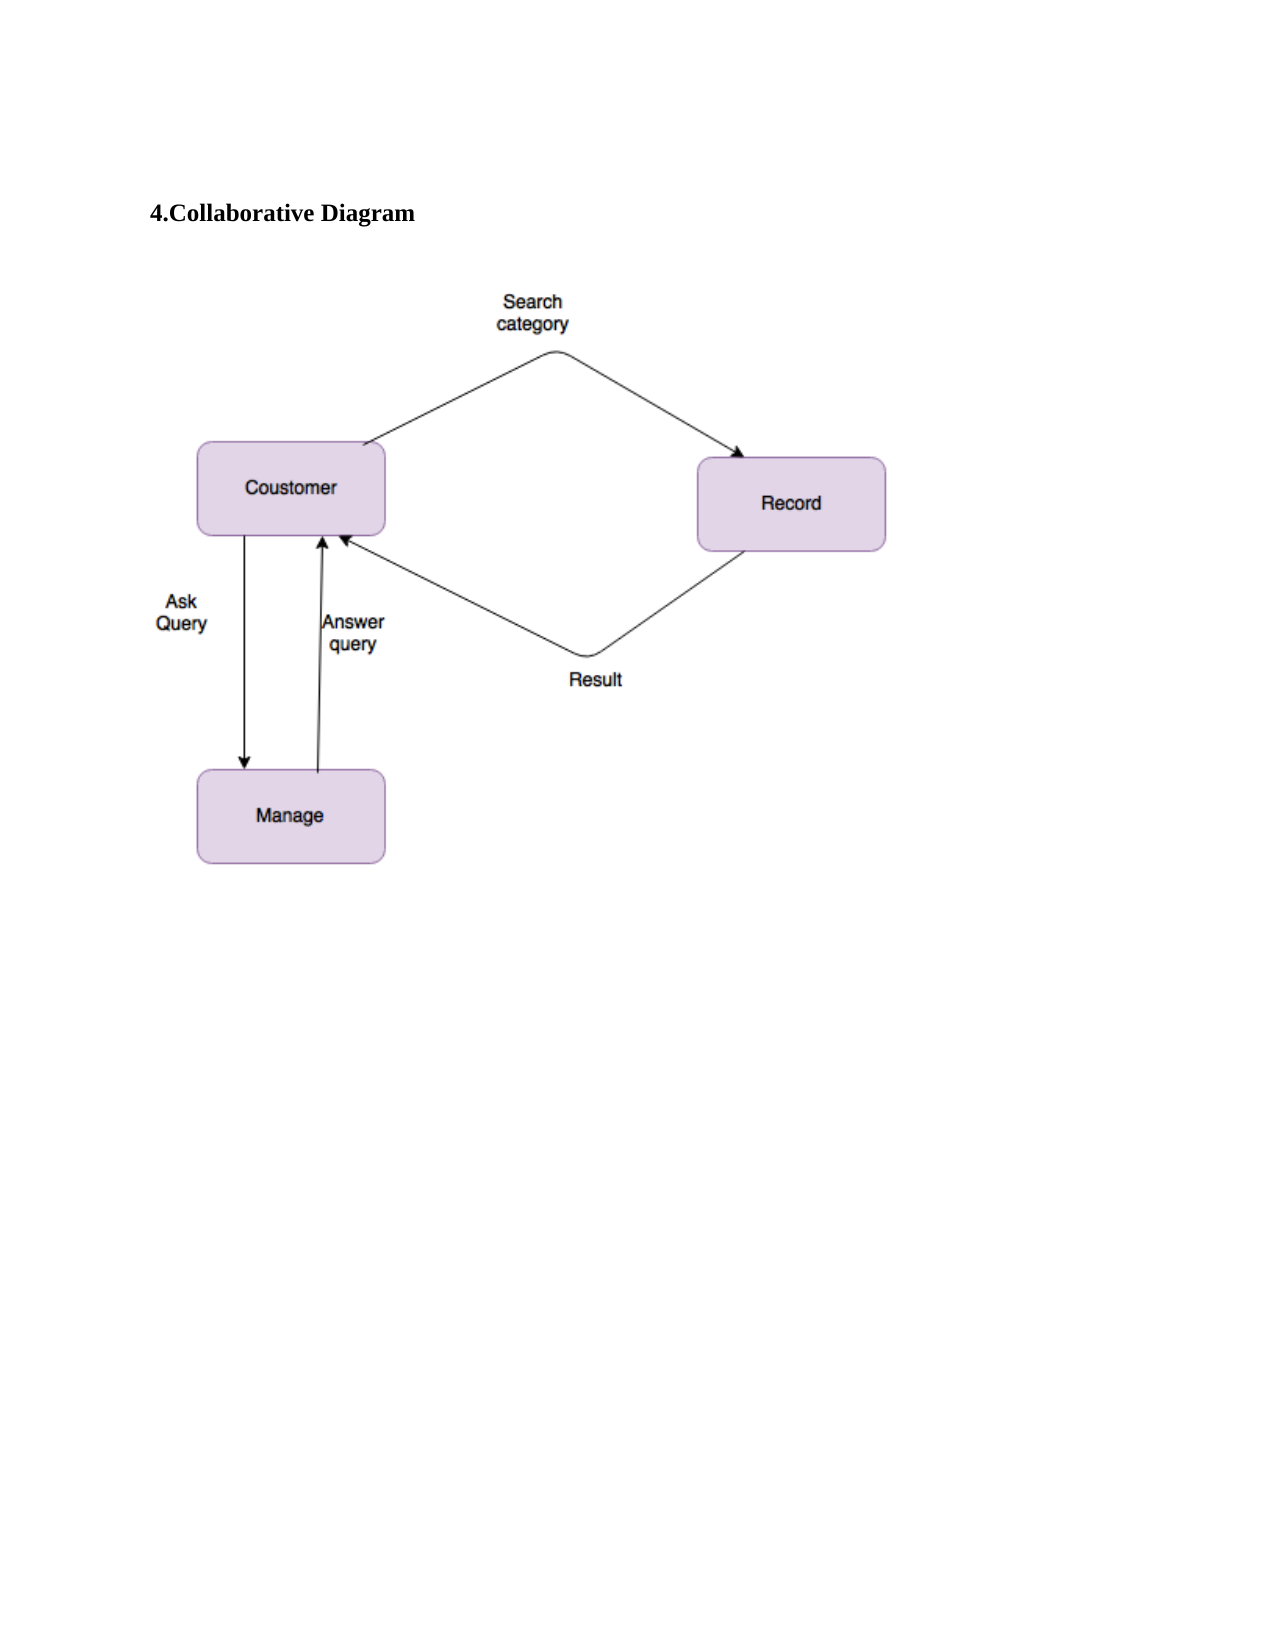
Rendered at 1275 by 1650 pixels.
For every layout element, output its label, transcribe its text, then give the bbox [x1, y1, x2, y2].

text 4.Collaborative Diagram [150, 198, 1125, 226]
picture [150, 293, 888, 866]
